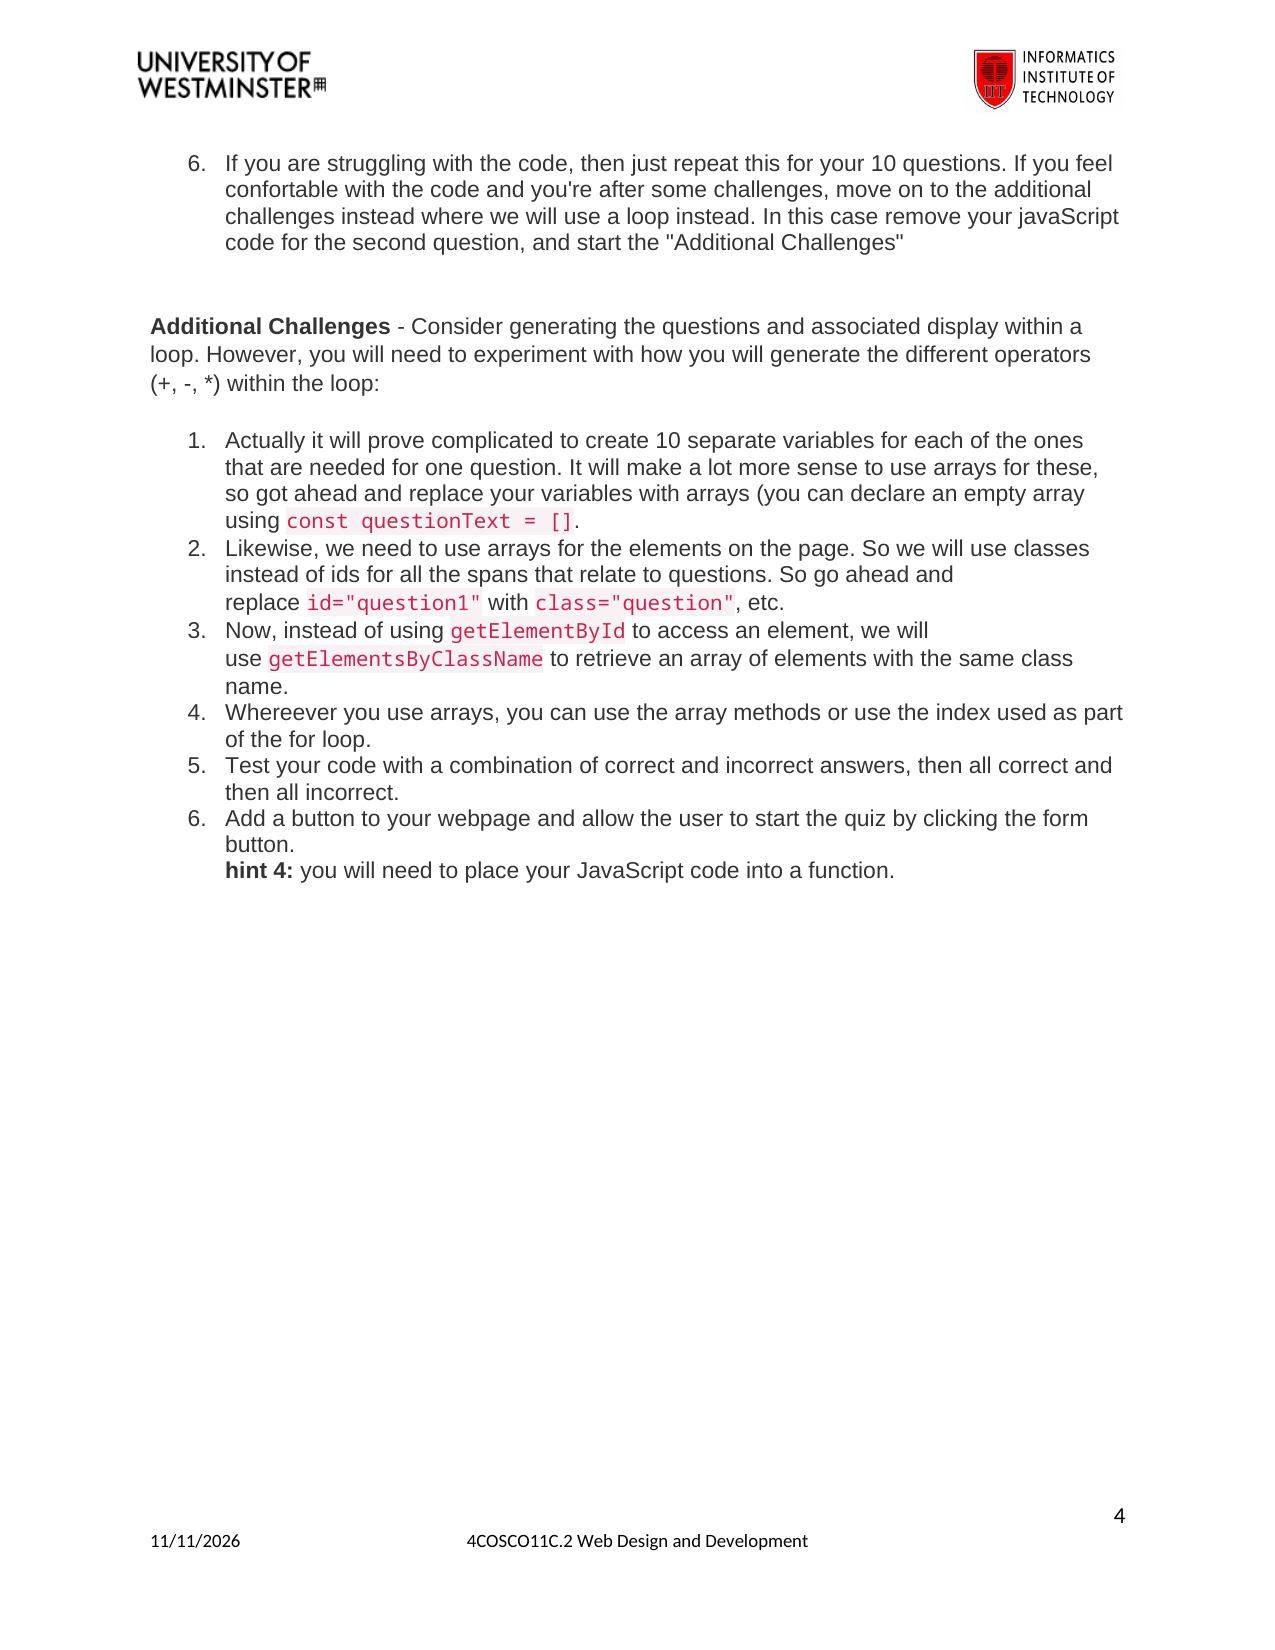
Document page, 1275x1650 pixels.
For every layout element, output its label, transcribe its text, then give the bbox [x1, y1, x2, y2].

list Test your code with a combination of correct and incorrect answers, then all correct and then all incorrect. [187, 752, 1125, 805]
list Actually it will prove complicated to create 10 separate variables for each of the ones that are needed for one question. It will make a lot more sense to use arrays for these, so got ahead and replace your variables with arrays (you can declare an empty array using const questionText = []. [187, 427, 1125, 535]
list Whereever you use arrays, you can use the array methods or use the index used as part of the for loop. [187, 699, 1125, 752]
text Additional Challenges - Consider generating the questions and associated display within a loop. However, you will need to experiment with how you will generate the different operators (+, -, *) within the loop: [150, 284, 1125, 396]
list Likewise, we need to use arrays for the elements on the page. So we will use classes instead of ids for all the spans that relate to questions. So go ahead and replace id="question1" with class="question", etc. [187, 535, 1125, 616]
list Now, instead of using getElementById to access an element, we will use getElementsByClassName to retrieve an array of elements with the same class name. [187, 616, 1125, 699]
list If you are struggling with the code, then just repeat this for your 10 questions. If you feel confortable with the code and you're after some challenges, move on to the additional challenges instead where we will use a loop instead. In this case remove your javaScript code for the second question, and start the "Additional Challenges" [187, 150, 1125, 255]
list Add a button to your webpage and allow the user to start the quiz by clicking the form button. hint 4: you will need to place your JavaScript code into a function. [187, 805, 1125, 884]
picture [962, 48, 1125, 116]
picture [126, 43, 344, 114]
